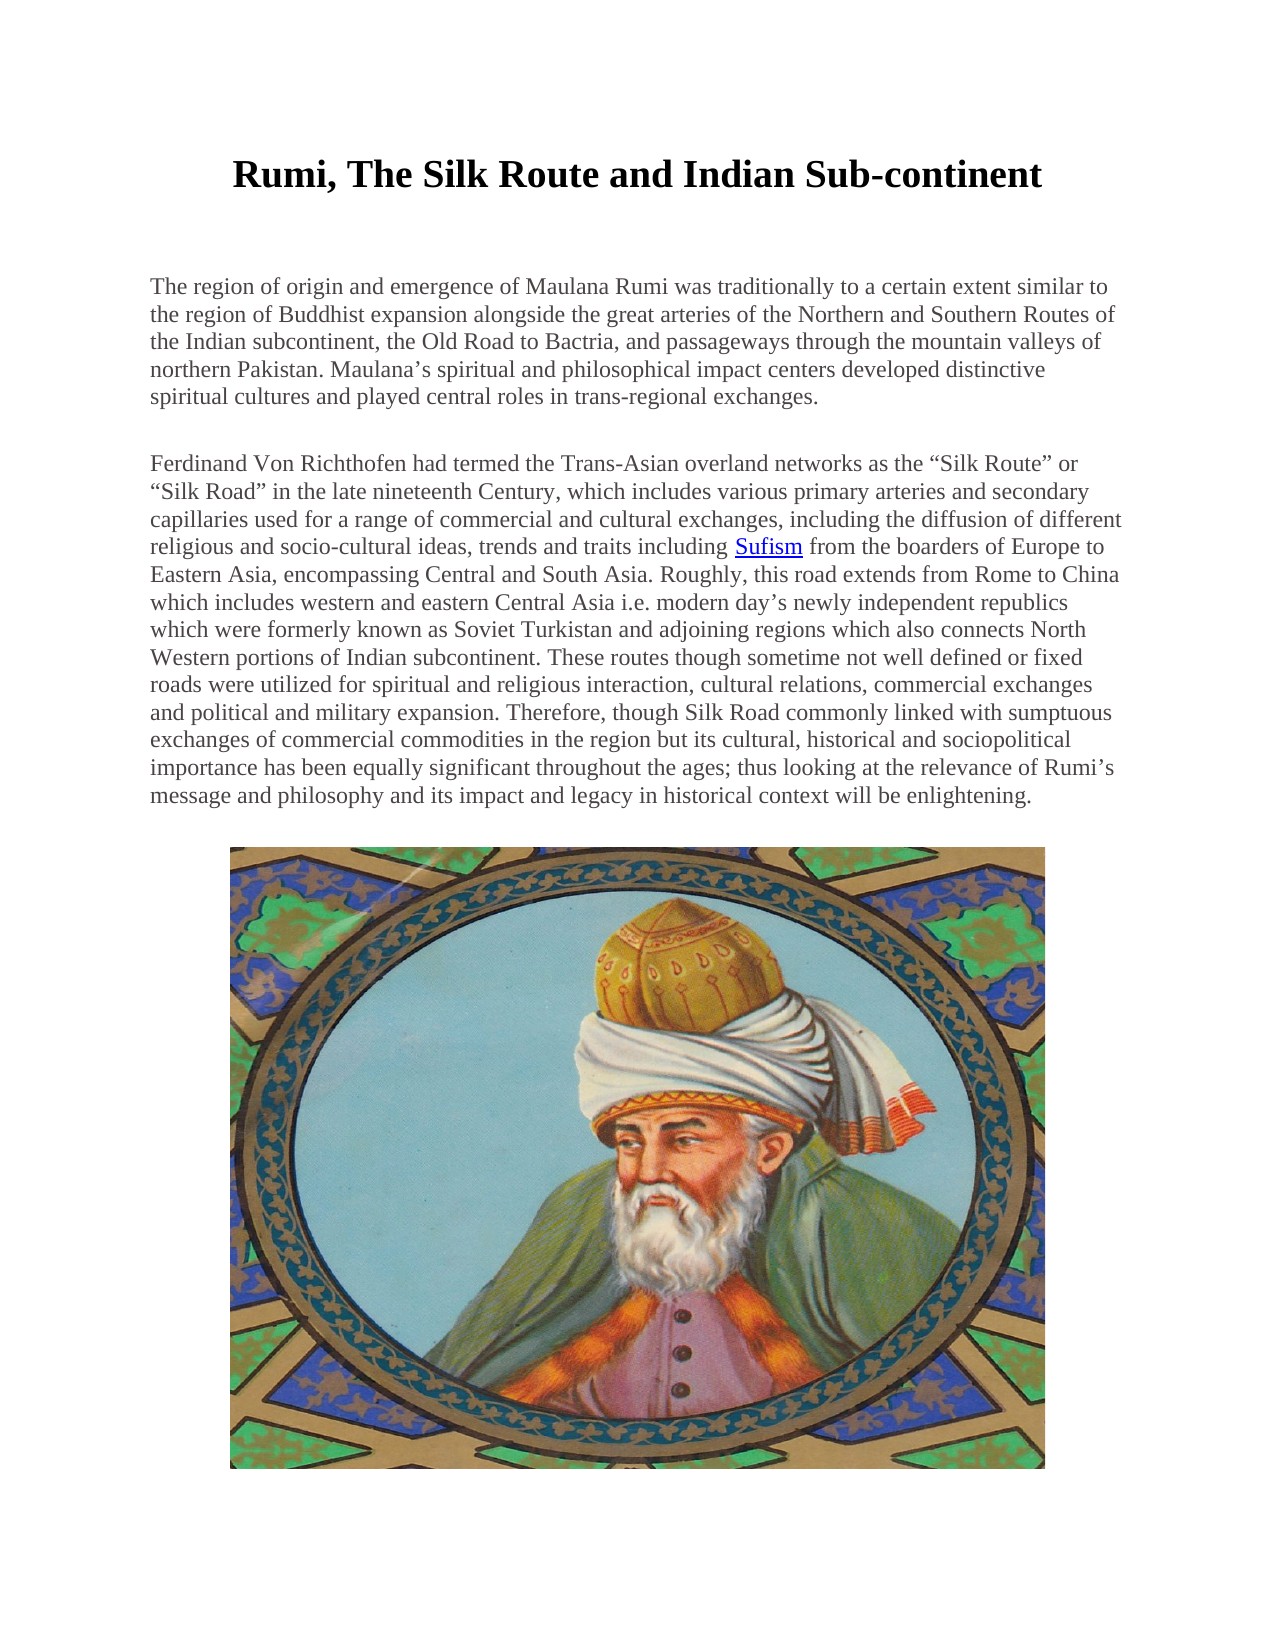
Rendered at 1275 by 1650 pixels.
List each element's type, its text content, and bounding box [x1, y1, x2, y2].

text Ferdinand Von Richthofen had termed the Trans-Asian overland networks as the “Silk Route” or “Silk Road” in the late nineteenth Century, which includes various primary arteries and secondary capillaries used for a range of commercial and cultural exchanges, including the diffusion of different religious and socio-cultural ideas, trends and traits including Sufism from the boarders of Europe to Eastern Asia, encompassing Central and South Asia. Roughly, this road extends from Rome to China which includes western and eastern Central Asia i.e. modern day’s newly independent republics which were formerly known as Soviet Turkistan and adjoining regions which also connects North Western portions of Indian subcontinent. These routes though sometime not well defined or fixed roads were utilized for spiritual and religious interaction, cultural relations, commercial exchanges and political and military expansion. Therefore, though Silk Road commonly linked with sumptuous exchanges of commercial commodities in the region but its cultural, historical and sociopolitical importance has been equally significant throughout the ages; thus looking at the relevance of Rumi’s message and philosophy and its impact and legacy in historical context will be enlightening. [150, 449, 1125, 808]
text The region of origin and emergence of Maulana Rumi was traditionally to a certain extent similar to the region of Buddhist expansion alongside the great arteries of the Northern and Southern Routes of the Indian subcontinent, the Old Road to Bactria, and passageways through the mountain valleys of northern Pakistan. Maulana’s spiritual and philosophical impact centers developed distinctive spiritual cultures and played central roles in trans-regional exchanges. [150, 272, 1125, 410]
picture [230, 847, 1046, 1469]
subtitle Rumi, The Silk Route and Indian Sub-continent [150, 150, 1125, 196]
